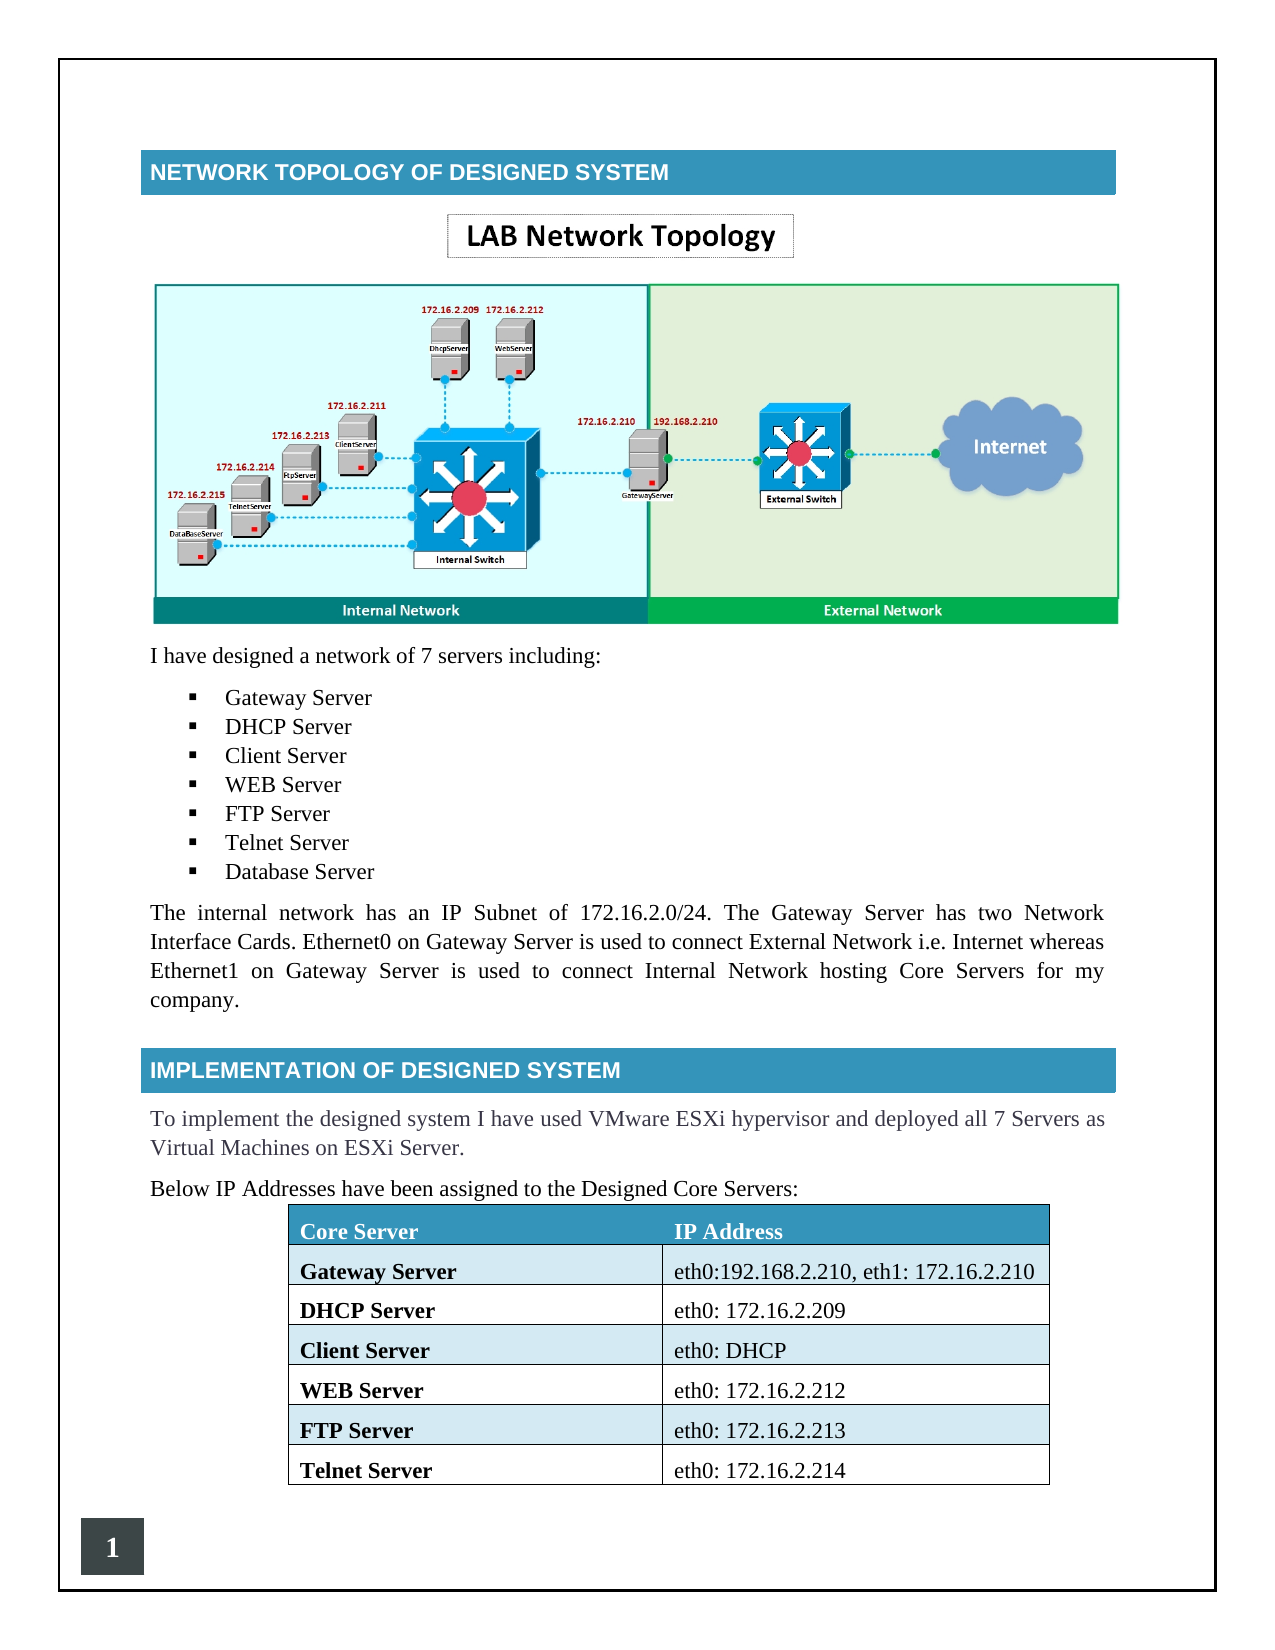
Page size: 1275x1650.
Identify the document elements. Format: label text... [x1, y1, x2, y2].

subtitle Implementation of Designed System [142, 1049, 1115, 1092]
table_cell Client Server [289, 1325, 662, 1364]
table_header IP Address [663, 1205, 1049, 1244]
text Below IP Addresses have been assigned to the Designed Core Servers: [150, 1175, 1106, 1202]
list To implement the designed system I have used VMware ESXi hypervisor and deployed all 7 Servers as Virtual Machines on ESXi Server. [150, 1105, 1106, 1160]
text I have designed a network of 7 servers including: [150, 642, 1106, 669]
table_cell eth0: 172.16.2.212 [663, 1365, 1049, 1404]
list Database Server [187, 858, 1106, 884]
table_cell DHCP Server [289, 1285, 662, 1324]
table_cell Gateway Server [289, 1245, 662, 1284]
subtitle Network Topology of Designed System [142, 151, 1115, 194]
list Client Server [187, 742, 1106, 768]
list Telnet Server [187, 829, 1106, 855]
list Gateway Server [187, 684, 1106, 710]
list DHCP Server [187, 713, 1106, 739]
table_cell eth0:192.168.2.210, eth1: 172.16.2.210 [663, 1245, 1049, 1284]
table_cell WEB Server [289, 1365, 662, 1404]
table_cell eth0: 172.16.2.214 [663, 1445, 1049, 1483]
table_cell Telnet Server [289, 1445, 662, 1483]
picture [150, 206, 1124, 628]
table_cell eth0: DHCP [663, 1325, 1049, 1364]
list FTP Server [187, 800, 1106, 826]
list WEB Server [187, 771, 1106, 797]
table_cell FTP Server [289, 1405, 662, 1444]
table_cell eth0: 172.16.2.209 [663, 1285, 1049, 1324]
table_cell eth0: 172.16.2.213 [663, 1405, 1049, 1444]
text The internal network has an IP Subnet of 172.16.2.0/24. The Gateway Server has two Network Interface Cards. Ethernet0 on Gateway Server is used to connect External Network i.e. Internet whereas Ethernet1 on Gateway Server is used to connect Internal Network hosting Core Servers for my company. [150, 899, 1106, 1012]
table_header Core Server [289, 1205, 663, 1244]
